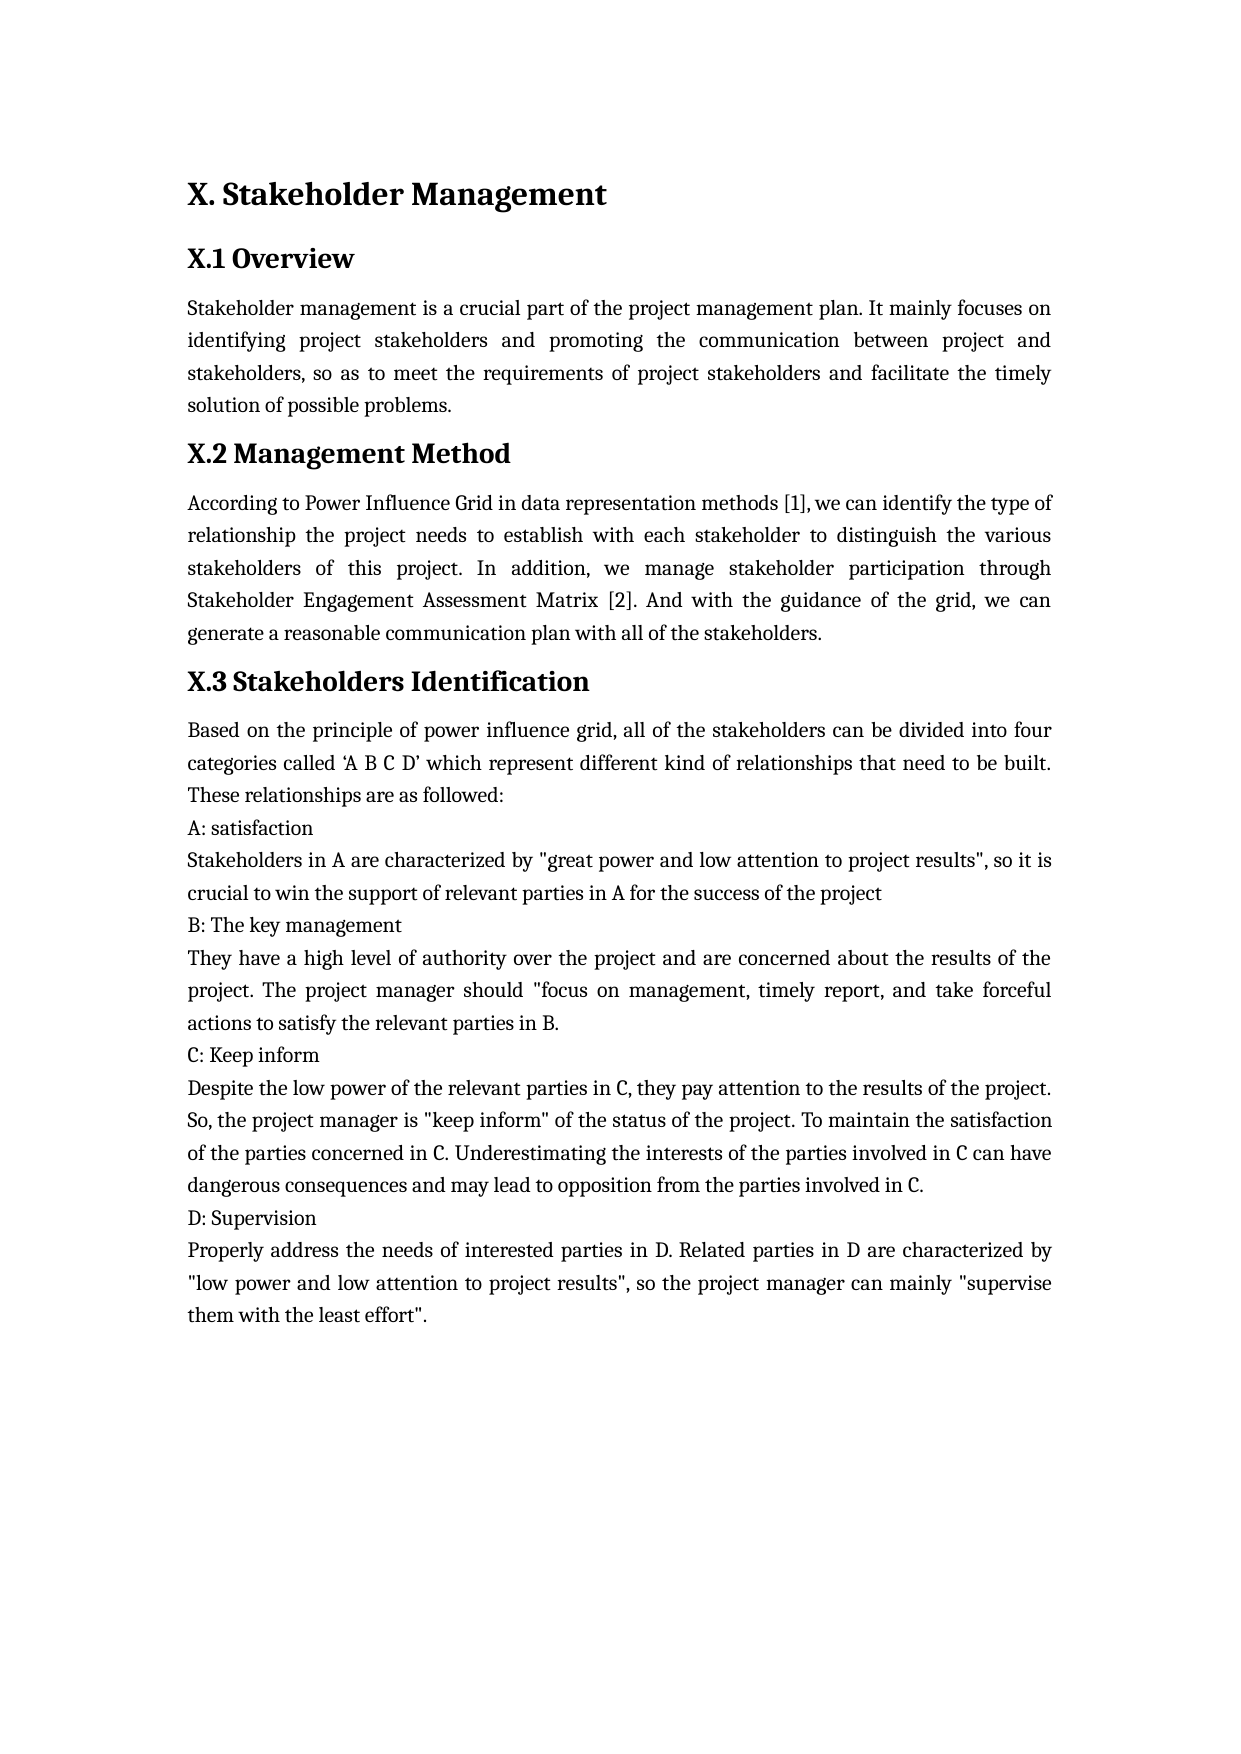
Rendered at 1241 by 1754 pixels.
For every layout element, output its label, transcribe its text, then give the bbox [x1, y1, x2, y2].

text C: Keep inform [187, 1039, 1053, 1072]
text Stakeholder management is a crucial part of the project management plan. It mainly focuses on identifying project stakeholders and promoting the communication between project and stakeholders, so as to meet the requirements of project stakeholders and facilitate the timely solution of possible problems. [187, 292, 1053, 422]
text According to Power Influence Grid in data representation methods [1], we can identify the type of relationship the project needs to establish with each stakeholder to distinguish the various stakeholders of this project. In addition, we manage stakeholder participation through Stakeholder Engagement Assessment Matrix [2]. And with the guidance of the grid, we can generate a reasonable communication plan with all of the stakeholders. [187, 487, 1053, 649]
text X.1 Overview [187, 227, 1053, 292]
text X.3 Stakeholders Identification [187, 649, 1053, 714]
text D: Supervision [187, 1202, 1053, 1234]
text Properly address the needs of interested parties in D. Related parties in D are characterized by "low power and low attention to project results", so the project manager can mainly "supervise them with the least effort". [187, 1234, 1053, 1332]
text B: The key management [187, 909, 1053, 942]
text X. Stakeholder Management [187, 162, 1053, 227]
text Based on the principle of power influence grid, all of the stakeholders can be divided into four categories called ‘A B C D’ which represent different kind of relationships that need to be built. These relationships are as followed: [187, 714, 1053, 812]
text They have a high level of authority over the project and are concerned about the results of the project. The project manager should "focus on management, timely report, and take forceful actions to satisfy the relevant parties in B. [187, 942, 1053, 1039]
text Despite the low power of the relevant parties in C, they pay attention to the results of the project. So, the project manager is "keep inform" of the status of the project. To maintain the satisfaction of the parties concerned in C. Underestimating the interests of the parties involved in C can have dangerous consequences and may lead to opposition from the parties involved in C. [187, 1072, 1053, 1202]
text X.2 Management Method [187, 422, 1053, 487]
text A: satisfaction [187, 812, 1053, 844]
text Stakeholders in A are characterized by "great power and low attention to project results", so it is crucial to win the support of relevant parties in A for the success of the project [187, 844, 1053, 909]
